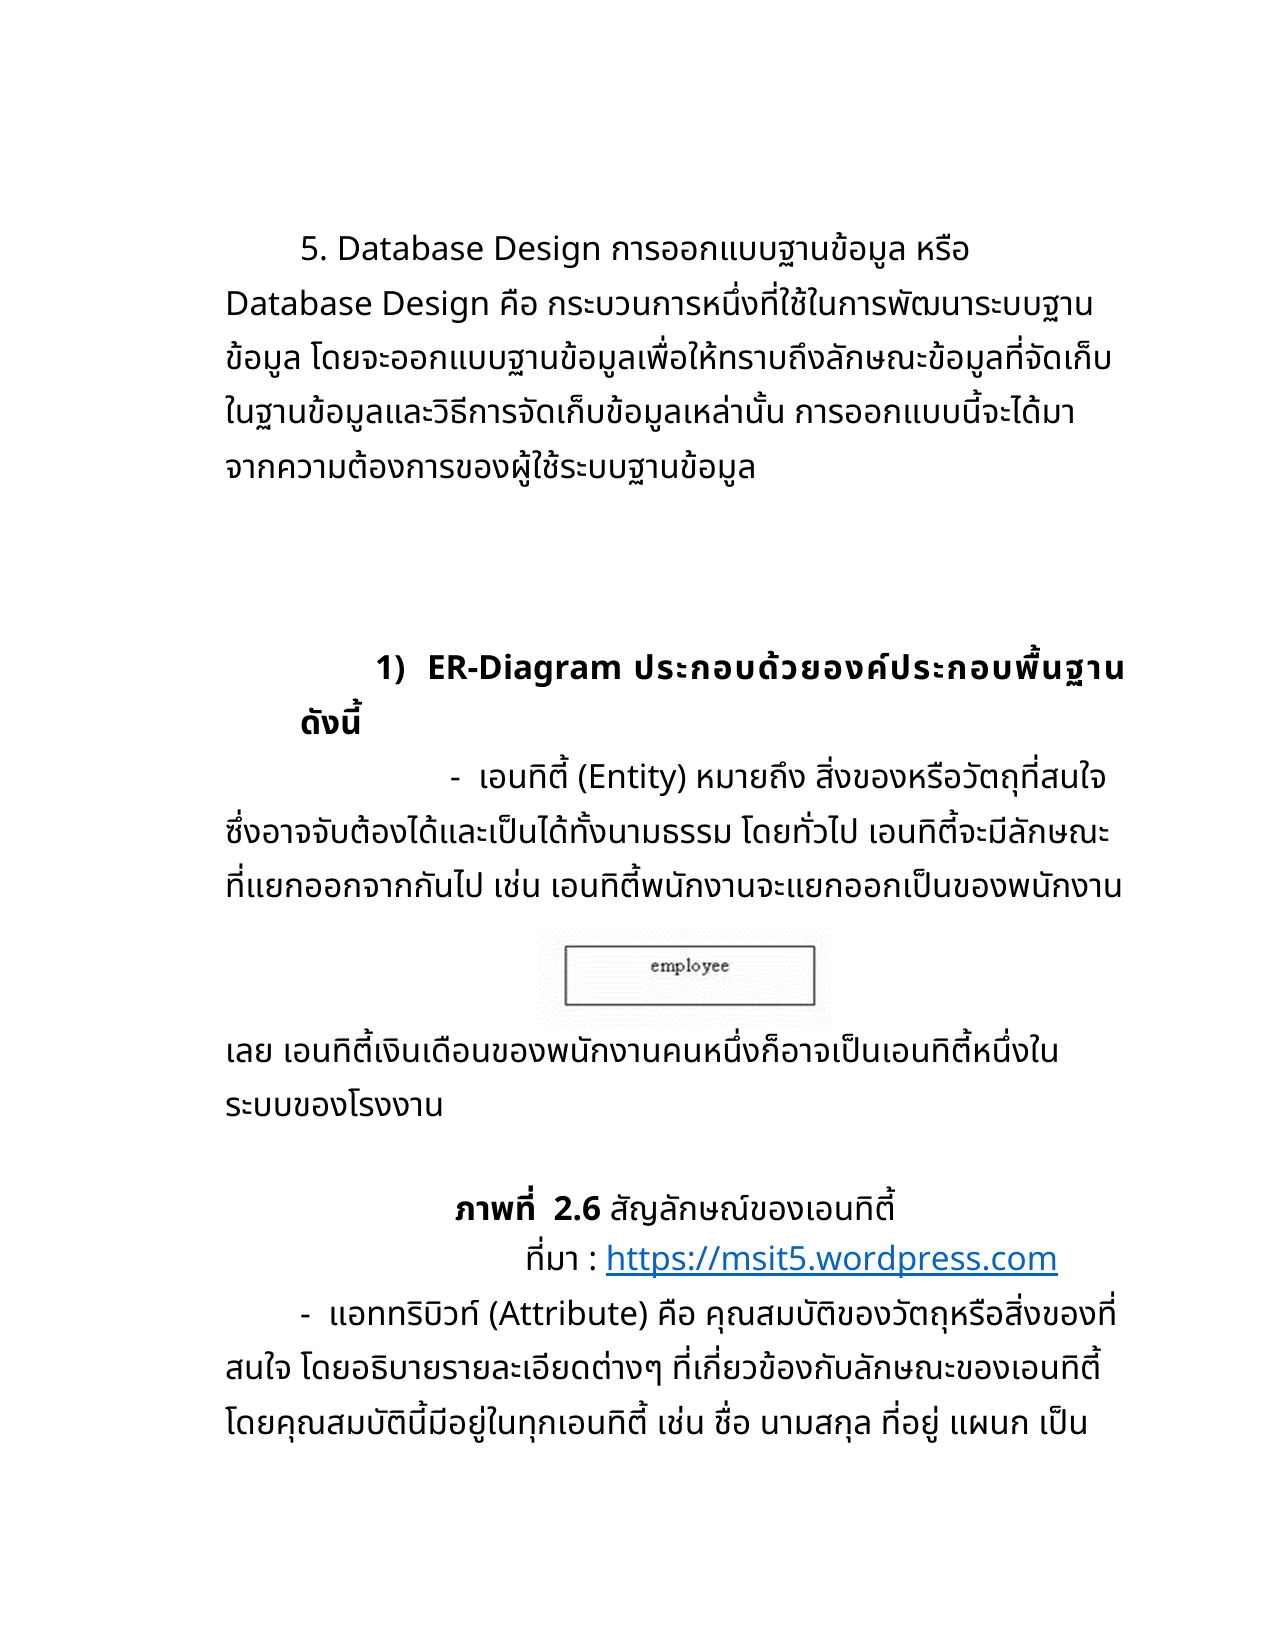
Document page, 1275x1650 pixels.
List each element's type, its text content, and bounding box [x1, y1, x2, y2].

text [225, 1290, 1125, 1449]
text ที่มา : https://msit5.wordpress.com [450, 1235, 1125, 1286]
text - เอนทิตี้ (Entity) หมายถึง สิ่งของหรือวัตถุที่สนใจ ซึ่งอาจจับต้องได้และเป็นได้ทั้งนามธรรม โดยทั่วไป เอนทิตี้จะมีลักษณะที่แยกออกจากกันไป เช่น เอนทิตี้พนักงานจะแยกออกเป็นของพนักงานเลย เอนทิตี้เงินเดือนของพนักงานคนหนึ่งก็อาจเป็นเอนทิตี้หนึ่งในระบบของโรงงาน [225, 753, 1125, 1132]
text 1) ER-Diagram ประกอบด้วยองค์ประกอบพื้นฐานดังนี้ [300, 644, 1125, 749]
subtitle 5. Database Design การออกแบบฐานข้อมูล หรือ Database Design คือ กระบวนการหนึ่งที่ใช้ในการพัฒนาระบบฐานข้อมูล โดยจะออกแบบฐานข้อมูลเพื่อให้ทราบถึงลักษณะข้อมูลที่จัดเก็บในฐานข้อมูลและวิธีการจัดเก็บข้อมูลเหล่านั้น การออกแบบนี้จะได้มาจากความต้องการของผู้ใช้ระบบฐานข้อมูล [225, 225, 1125, 493]
text ภาพที่ 2.6 สัญลักษณ์ของเอนทิตี้ [225, 1184, 1125, 1235]
picture [536, 919, 834, 1027]
